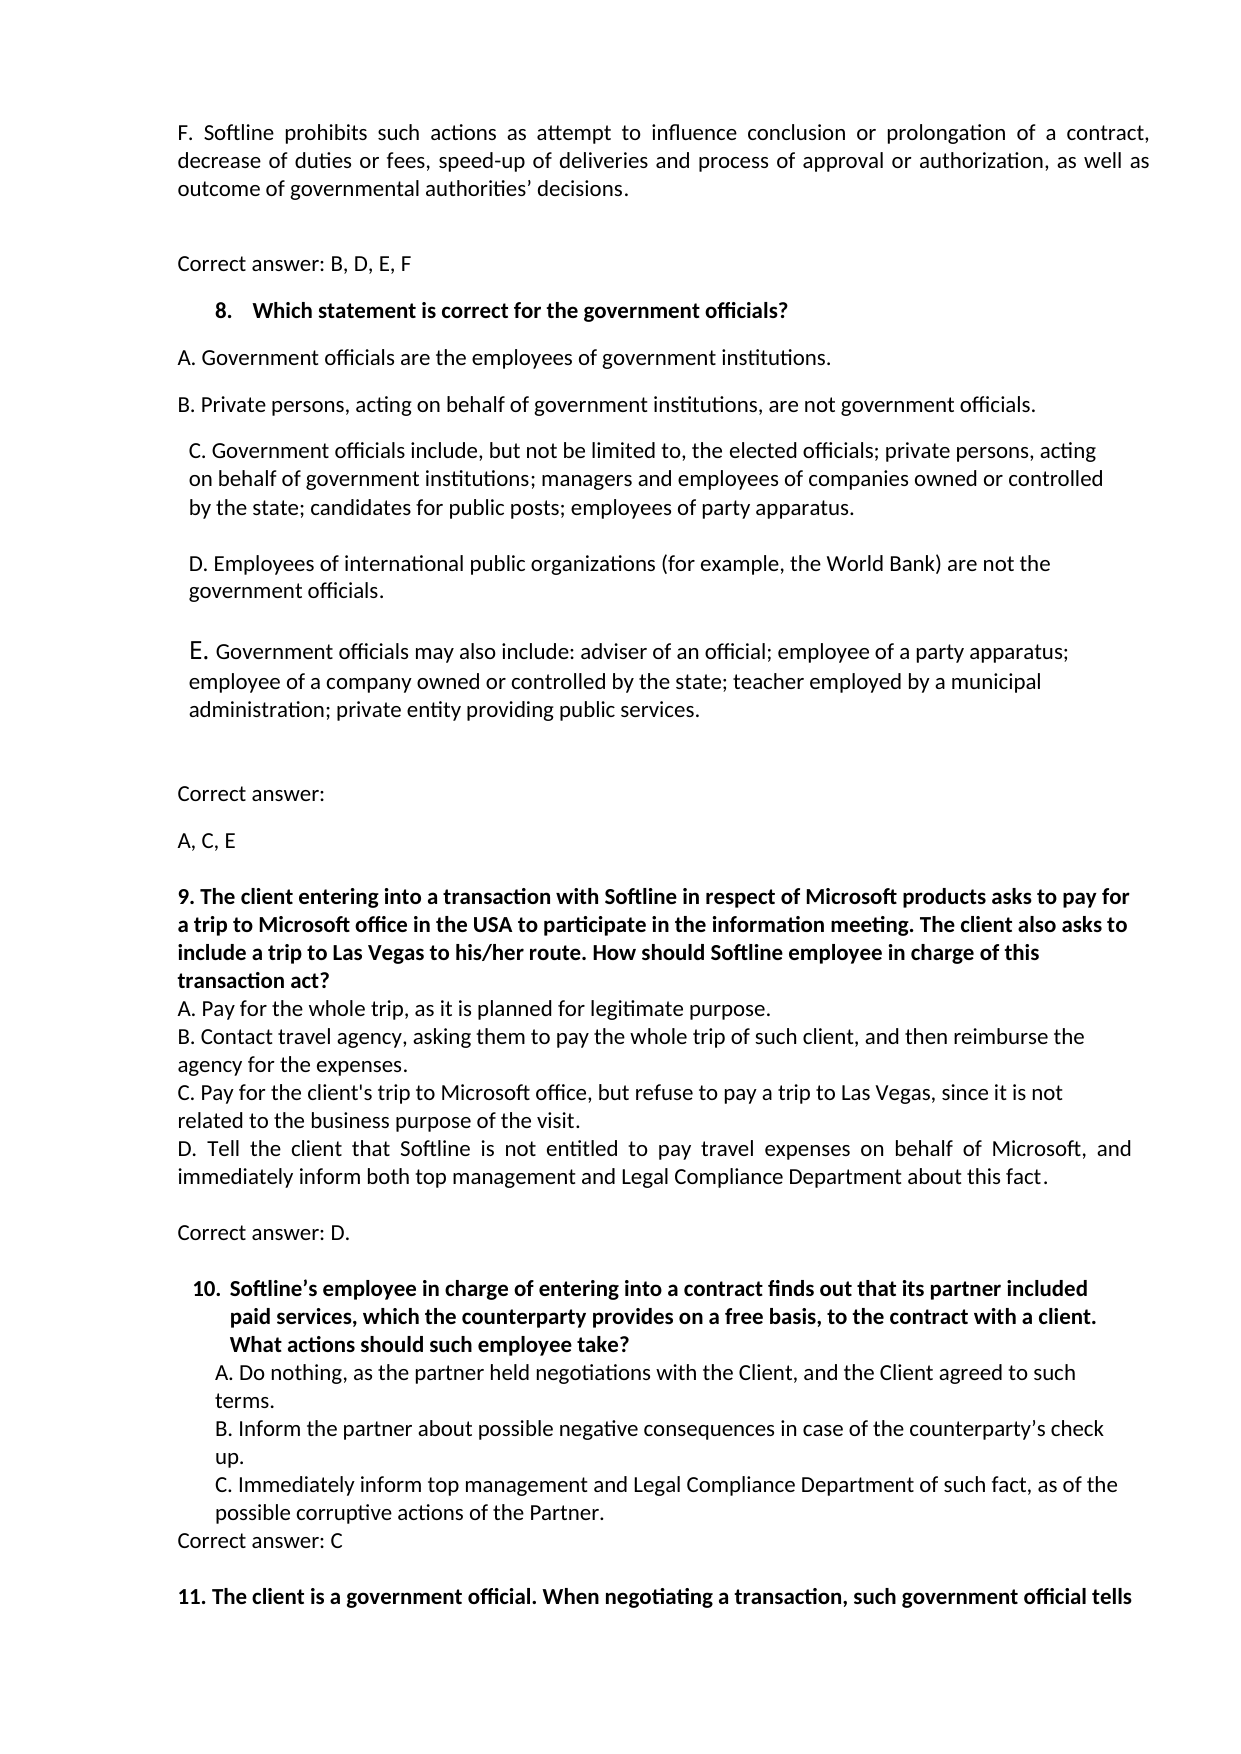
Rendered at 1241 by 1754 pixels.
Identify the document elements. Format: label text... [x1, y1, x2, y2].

text А. Government officials are the employees of government institutions. [177, 343, 1152, 371]
text Correct answer: B, D, E, F [177, 249, 1152, 277]
table_header C. Government officials include, but not be limited to, the elected officials; private persons, acting on behalf of government institutions; managers and employees of companies owned or controlled by the state; candidates for public posts; employees of party apparatus. D. Employees of international public organizations (for example, the World Bank) are not the government officials. E. Government officials may also include: adviser of an official; employee of a party apparatus; employee of a company owned or controlled by the state; teacher employed by a municipal administration; private entity providing public services. [177, 437, 1120, 779]
text B. Private persons, acting on behalf of government institutions, are not government officials. [177, 390, 1152, 418]
text F. Softline prohibits such actions as attempt to influence conclusion or prolongation of a contract, decrease of duties or fees, speed-up of deliveries and process of approval or authorization, as well as outcome of governmental authorities’ decisions. [177, 118, 1152, 202]
text Correct answer: [177, 779, 1152, 807]
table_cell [166, 1526, 1144, 1636]
table_header А, C, E 9. The client entering into a transaction with Softline in respect of Microsoft products asks to pay for a trip to Microsoft office in the USA to participate in the information meeting. The client also asks to include a trip to Las Vegas to his/her route. How should Softline employee in charge of this transaction act? A. Pay for the whole trip, as it is planned for legitimate purpose. B. Contact travel agency, asking them to pay the whole trip of such client, and then reimburse the agency for the expenses. C. Pay for the client's trip to Microsoft office, but refuse to pay a trip to Las Vegas, since it is not related to the business purpose of the visit. D. Tell the client that Softline is not entitled to pay travel expenses on behalf of Microsoft, and immediately inform both top management and Legal Compliance Department about this fact. Correct answer: D. Softline’s employee in charge of entering into a contract finds out that its partner included paid services, which the counterparty provides on a free basis, to the contract with a client. What actions should such employee take? А. Do nothing, as the partner held negotiations with the Client, and the Client agreed to such terms. B. Inform the partner about possible negative consequences in case of the counterparty’s check up. C. Immediately inform top management and Legal Compliance Department of such fact, as of the possible corruptive actions of the Partner. [166, 826, 1146, 1526]
list Which statement is correct for the government officials? [215, 296, 1152, 324]
